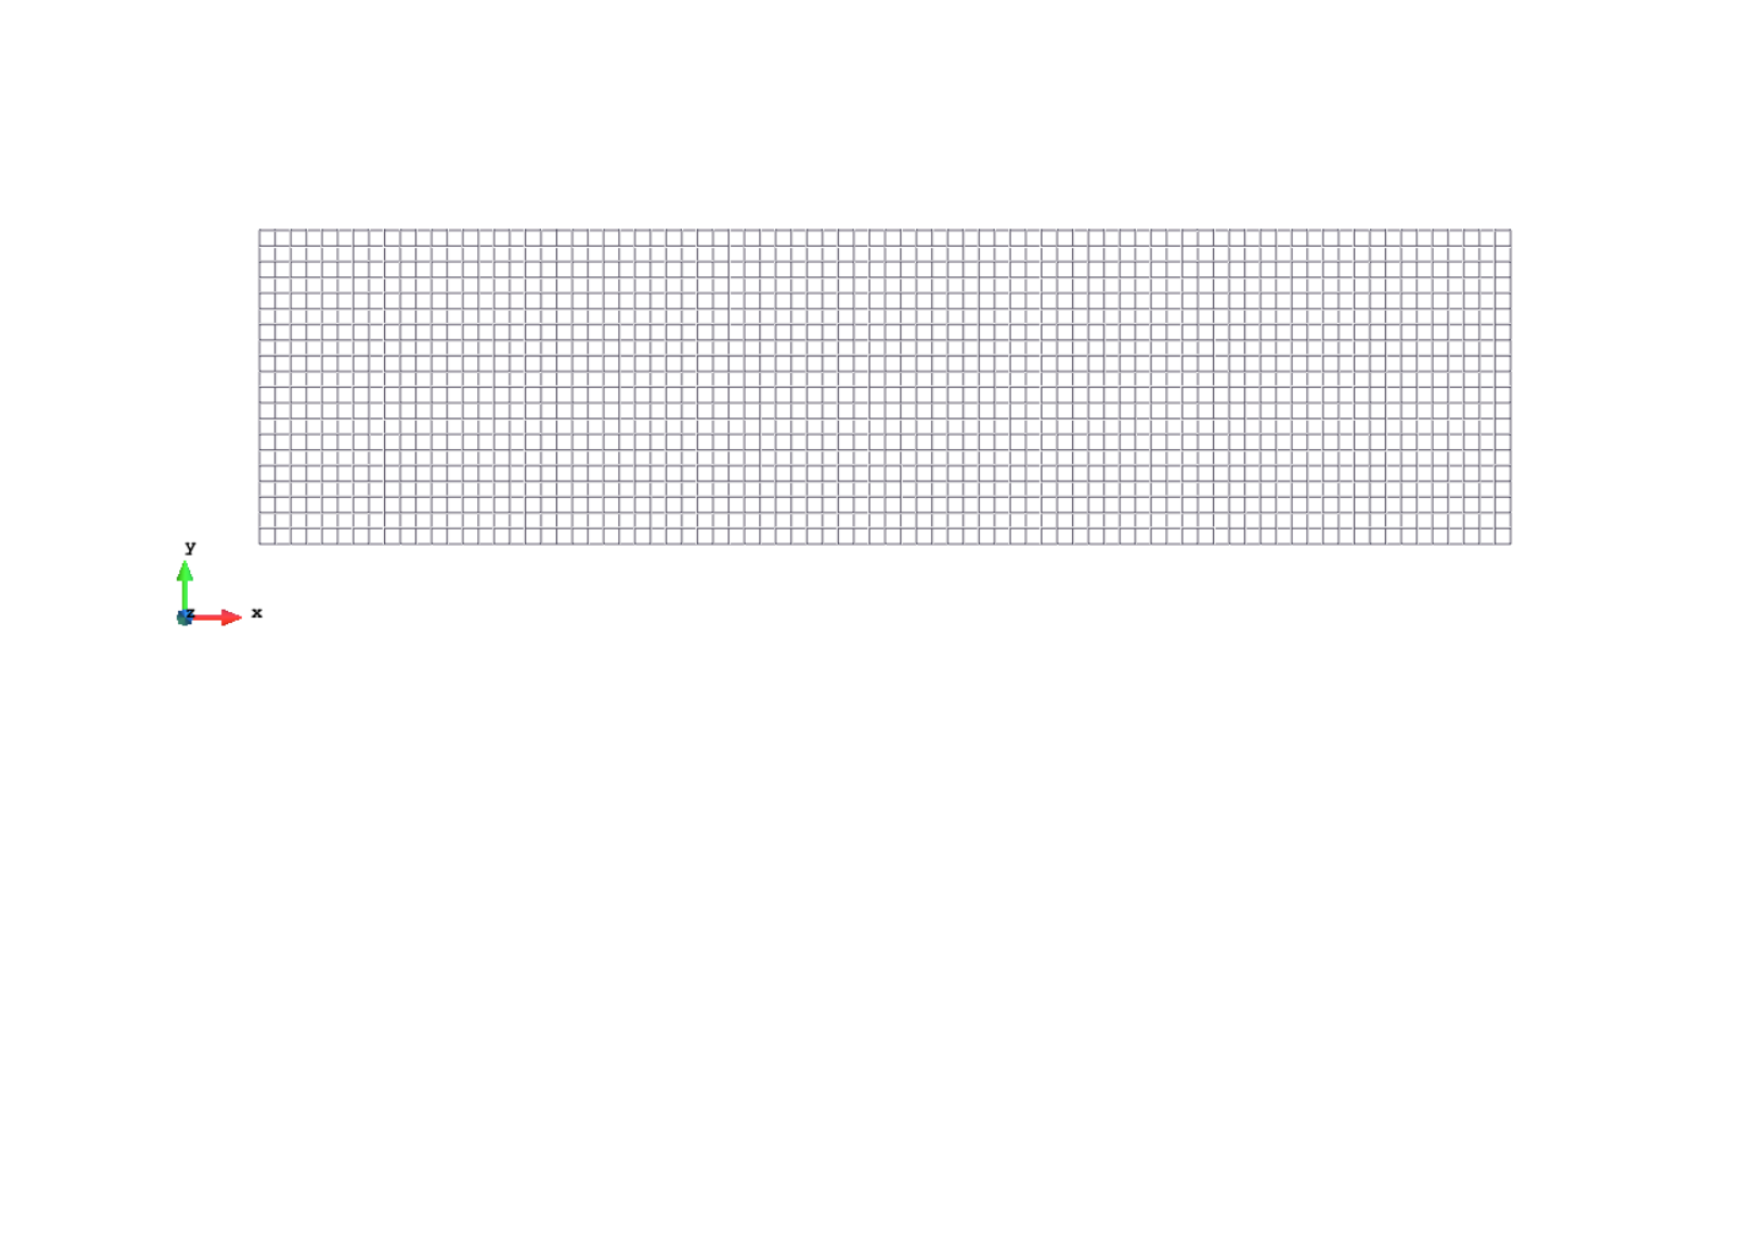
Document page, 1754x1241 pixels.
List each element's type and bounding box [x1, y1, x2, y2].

picture [150, 150, 1604, 648]
